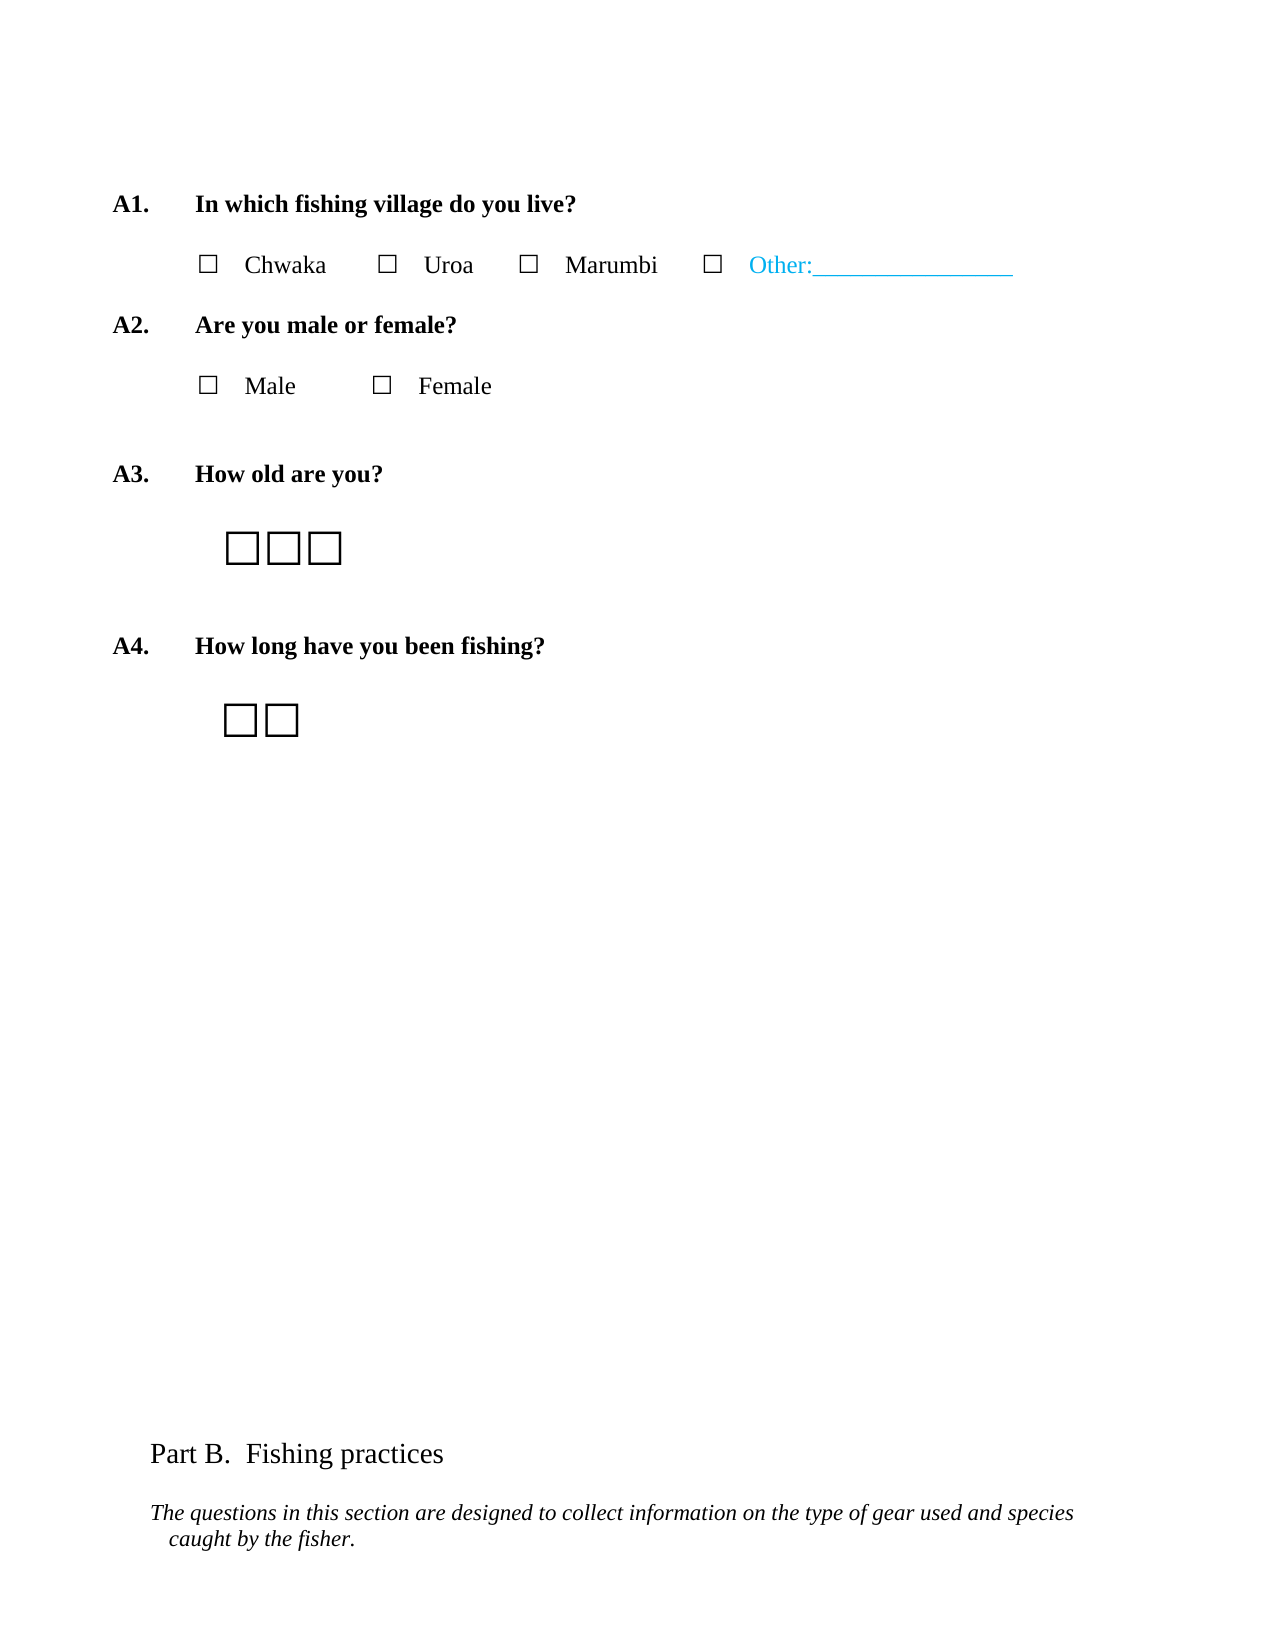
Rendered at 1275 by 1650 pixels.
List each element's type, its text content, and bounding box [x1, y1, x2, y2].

text A3. How old are you? [112, 459, 1125, 488]
text Chwaka Uroa Marumbi Other:________________ [112, 247, 1125, 281]
text A4. How long have you been fishing? [112, 631, 1125, 660]
subtitle Part B. Fishing practices [150, 1437, 1125, 1470]
text A1. In which fishing village do you live? [112, 189, 1125, 218]
text Male Female [112, 367, 1125, 401]
text The questions in this section are designed to collect information on the type of gear used and species caught by the fisher. [150, 1499, 1125, 1552]
text A2. Are you male or female? [112, 310, 1125, 338]
